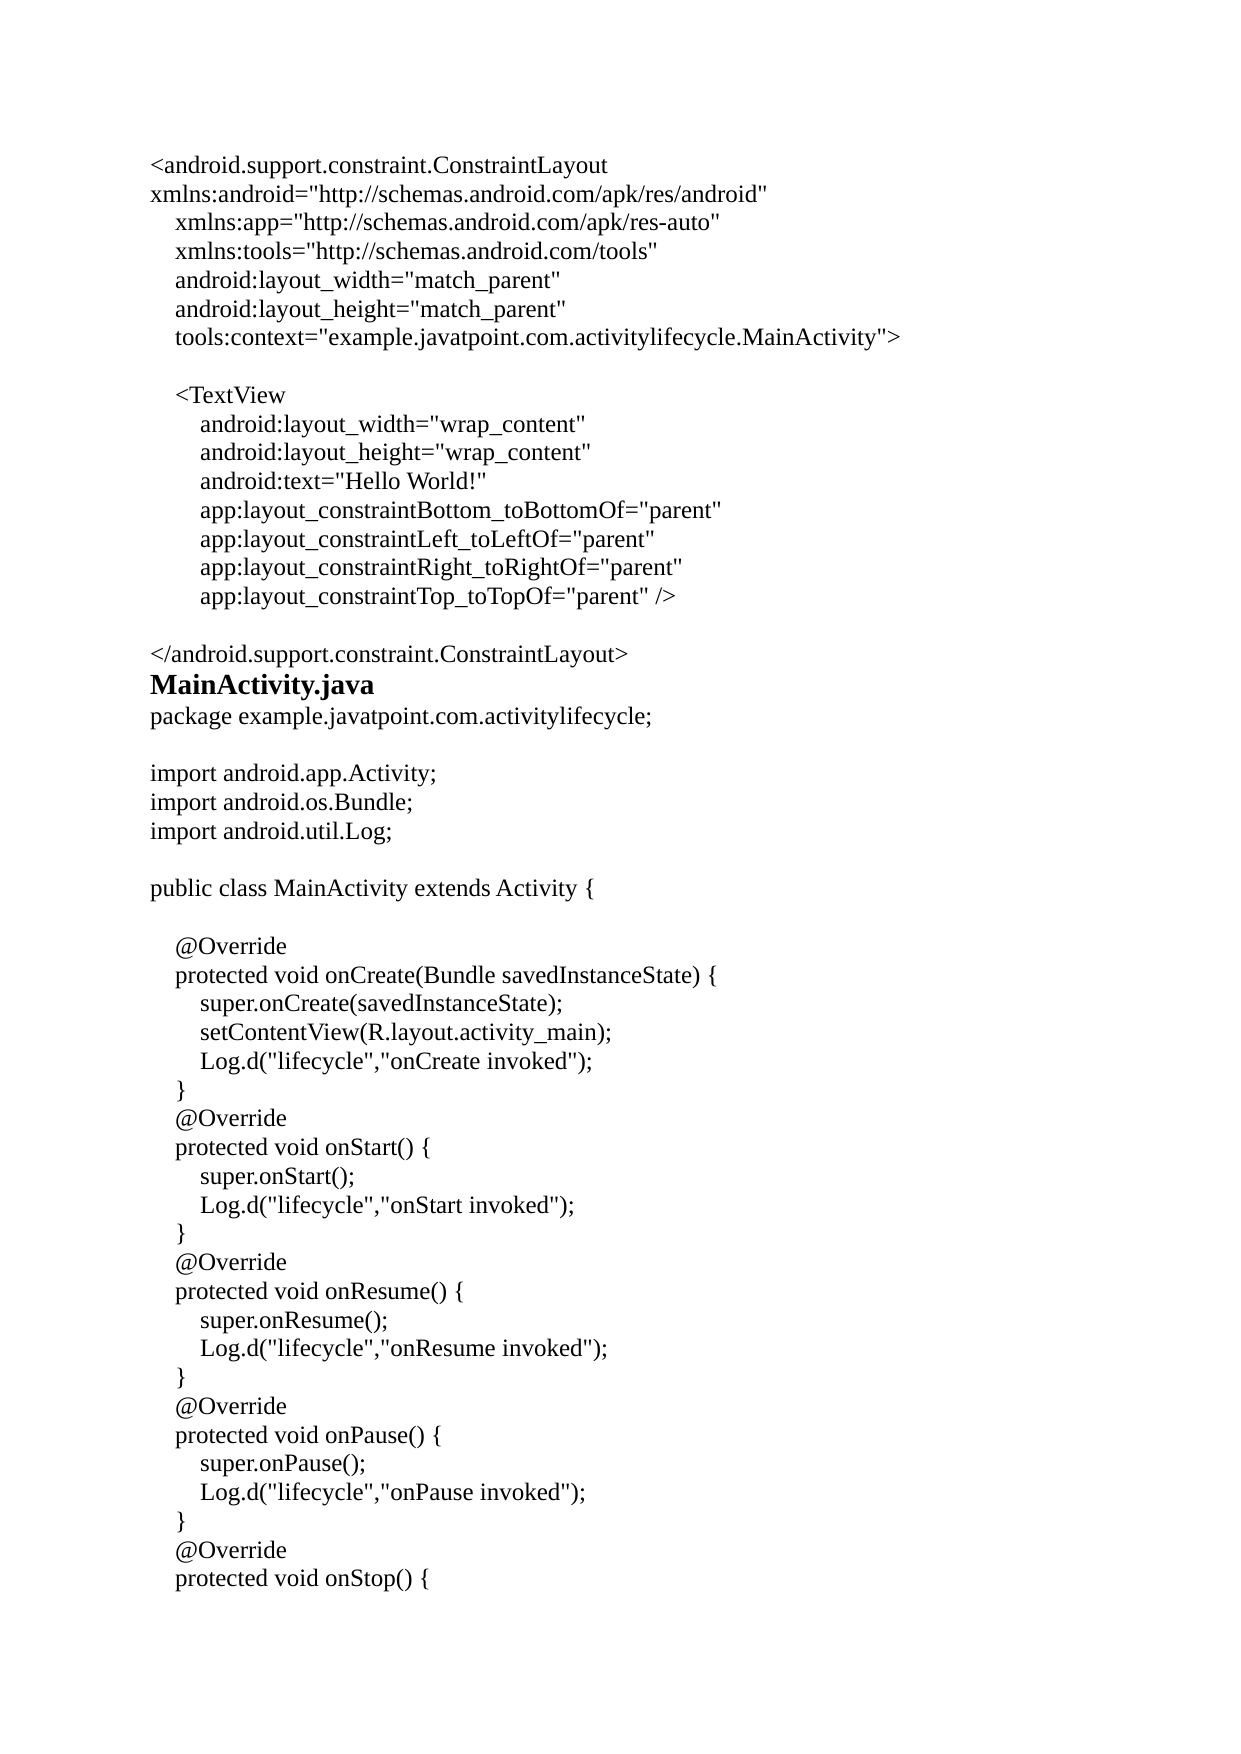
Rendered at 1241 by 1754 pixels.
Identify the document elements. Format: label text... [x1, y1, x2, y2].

text @Override [150, 1391, 1090, 1420]
text android:layout_width="wrap_content" [150, 409, 1090, 437]
text super.onPause(); [150, 1448, 1090, 1477]
text <android.support.constraint.ConstraintLayout xmlns:android="http://schemas.android.com/apk/res/android" [150, 150, 1090, 207]
text android:layout_width="match_parent" [150, 265, 1090, 294]
text protected void onPause() { [150, 1420, 1090, 1448]
text protected void onStop() { [150, 1563, 1090, 1592]
text import android.app.Activity; [150, 758, 1090, 787]
text </android.support.constraint.ConstraintLayout> [150, 639, 1090, 667]
text package example.javatpoint.com.activitylifecycle; [150, 701, 1090, 730]
text xmlns:app="http://schemas.android.com/apk/res-auto" [150, 207, 1090, 236]
text android:layout_height="match_parent" [150, 294, 1090, 322]
text @Override [150, 1535, 1090, 1563]
text tools:context="example.javatpoint.com.activitylifecycle.MainActivity"> [150, 322, 1090, 351]
text } [150, 1218, 1090, 1247]
text Log.d("lifecycle","onPause invoked"); [150, 1477, 1090, 1506]
text android:layout_height="wrap_content" [150, 437, 1090, 466]
text setContentView(R.layout.activity_main); [150, 1017, 1090, 1046]
text xmlns:tools="http://schemas.android.com/tools" [150, 236, 1090, 265]
text super.onCreate(savedInstanceState); [150, 988, 1090, 1017]
text } [150, 1075, 1090, 1103]
text protected void onStart() { [150, 1132, 1090, 1161]
text android:text="Hello World!" [150, 466, 1090, 495]
text } [150, 1362, 1090, 1391]
text public class MainActivity extends Activity { [150, 873, 1090, 902]
text app:layout_constraintBottom_toBottomOf="parent" [150, 495, 1090, 524]
text MainActivity.java [150, 667, 1090, 701]
text app:layout_constraintTop_toTopOf="parent" /> [150, 581, 1090, 610]
text @Override [150, 1247, 1090, 1276]
text app:layout_constraintLeft_toLeftOf="parent" [150, 524, 1090, 552]
text protected void onCreate(Bundle savedInstanceState) { [150, 960, 1090, 988]
text import android.os.Bundle; [150, 787, 1090, 816]
text Log.d("lifecycle","onResume invoked"); [150, 1333, 1090, 1362]
text super.onResume(); [150, 1305, 1090, 1333]
text @Override [150, 1103, 1090, 1132]
text super.onStart(); [150, 1161, 1090, 1190]
text protected void onResume() { [150, 1276, 1090, 1305]
text app:layout_constraintRight_toRightOf="parent" [150, 552, 1090, 581]
text Log.d("lifecycle","onStart invoked"); [150, 1190, 1090, 1218]
text import android.util.Log; [150, 816, 1090, 845]
text <TextView [150, 380, 1090, 409]
text } [150, 1506, 1090, 1535]
text Log.d("lifecycle","onCreate invoked"); [150, 1046, 1090, 1075]
text @Override [150, 931, 1090, 960]
